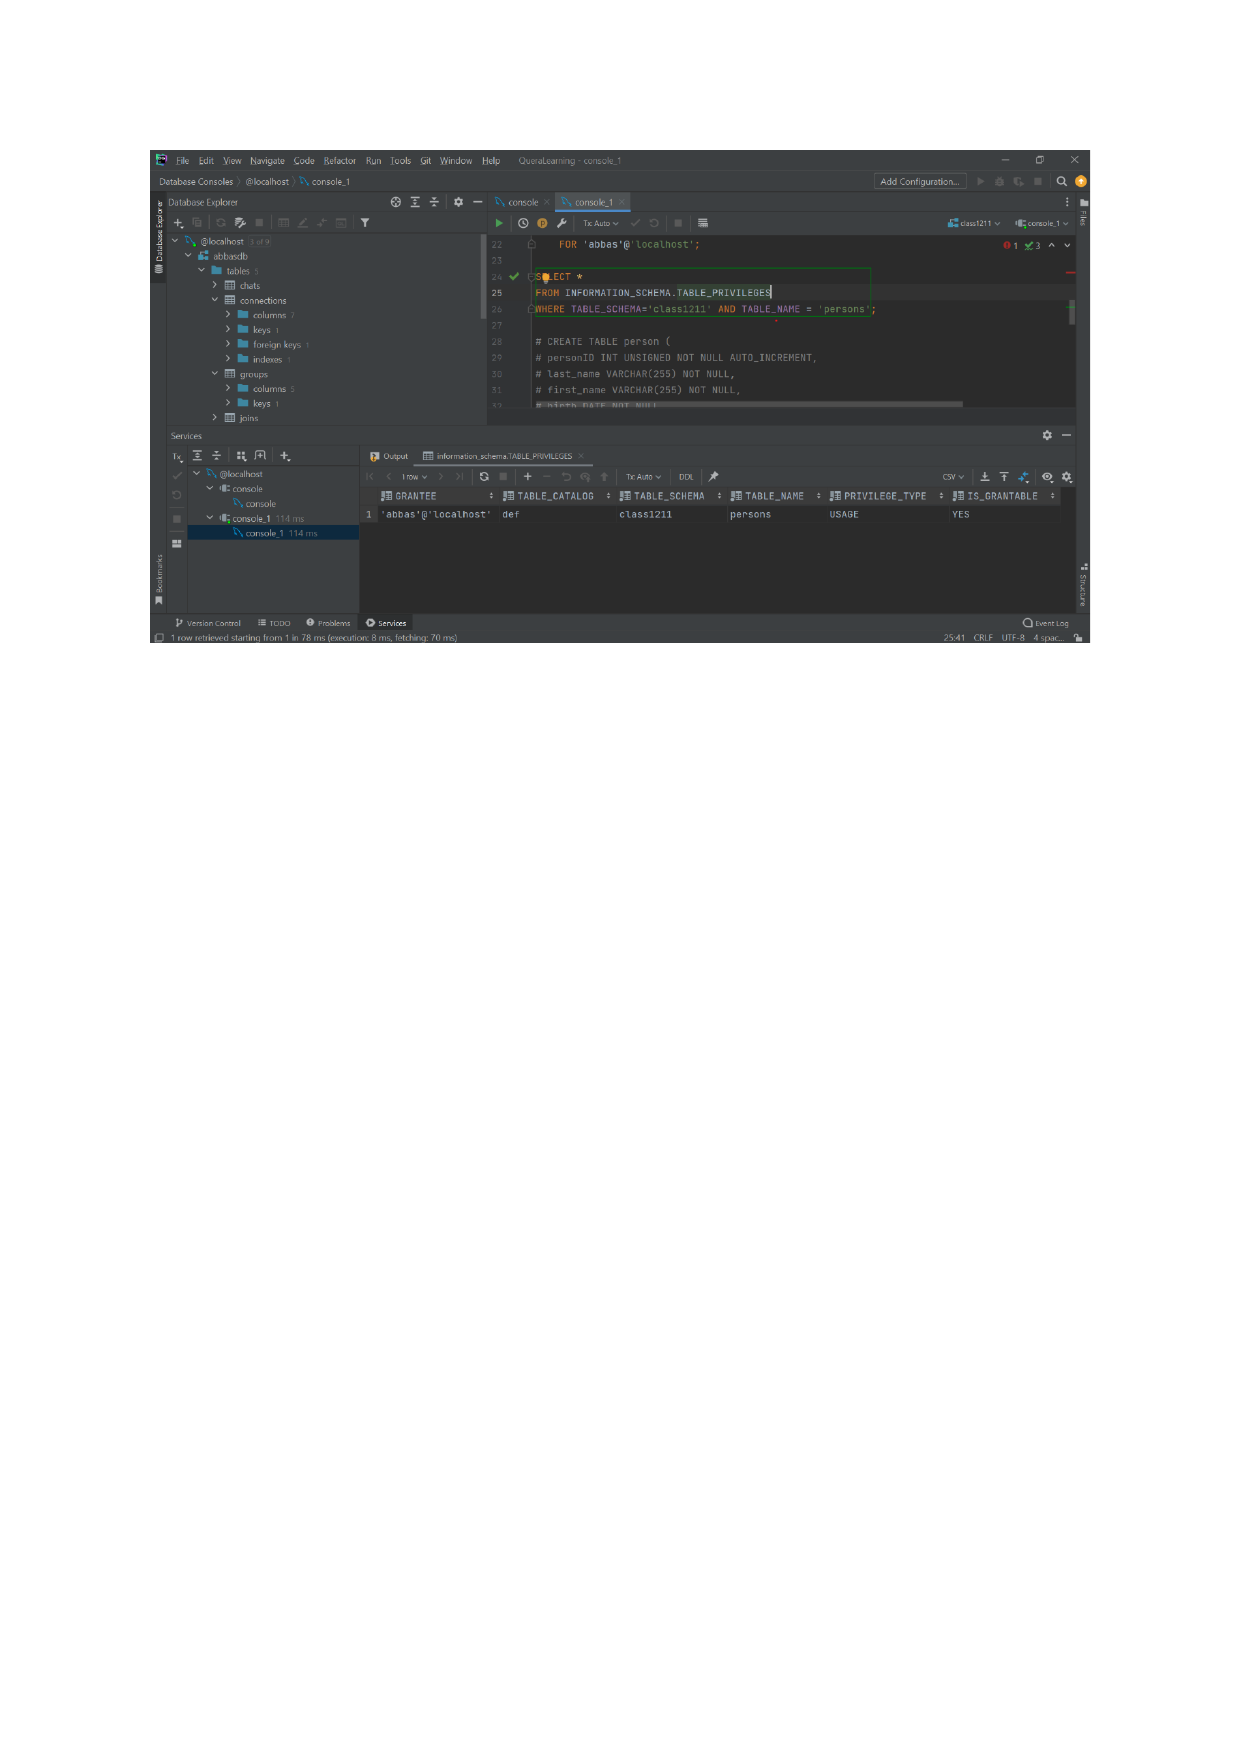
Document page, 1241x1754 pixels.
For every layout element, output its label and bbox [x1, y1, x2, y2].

picture [150, 150, 1091, 643]
